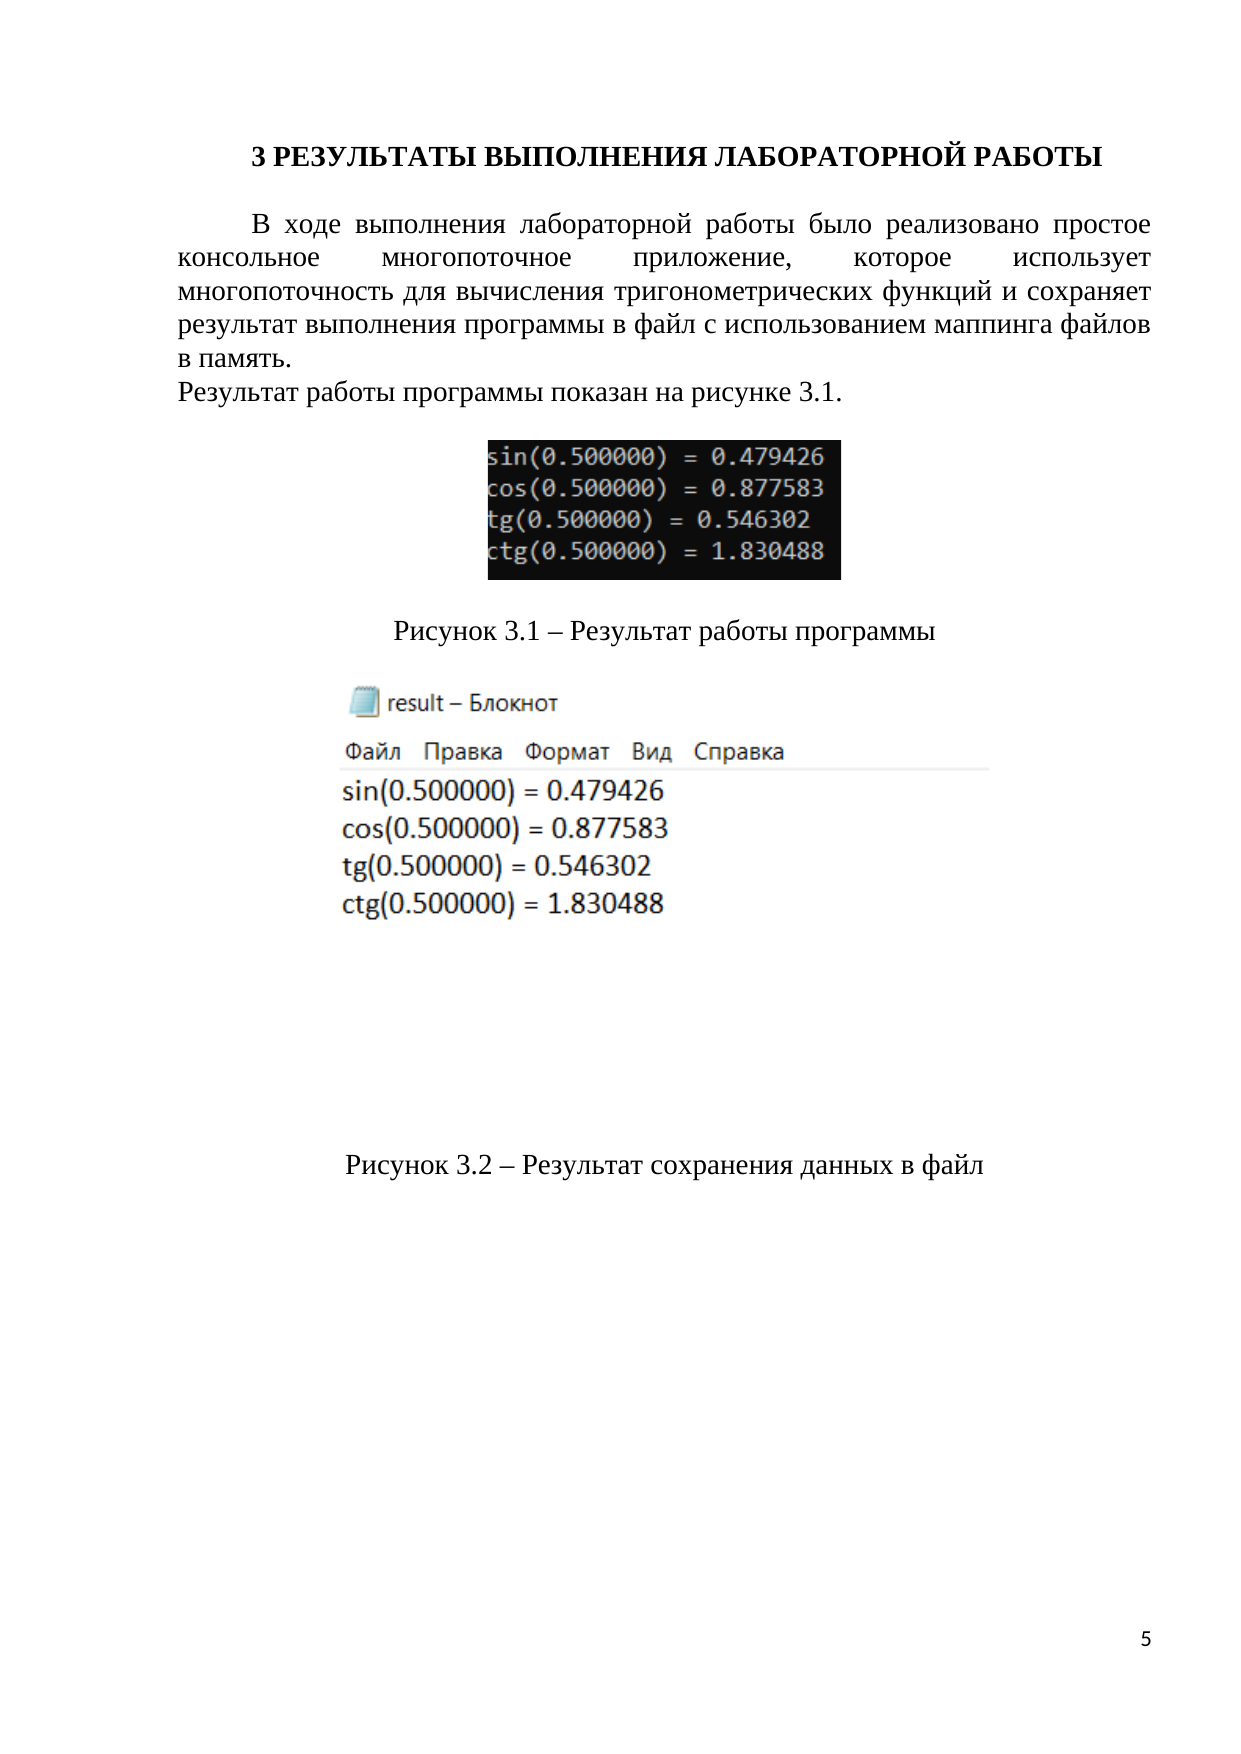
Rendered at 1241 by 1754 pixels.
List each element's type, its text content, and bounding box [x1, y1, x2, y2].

text Рисунок 3.1 – Результат работы программы [177, 613, 1152, 647]
text Результат работы программы показан на рисунке 3.1. [177, 374, 1152, 407]
text В ходе выполнения лабораторной работы было реализовано простое консольное многопоточное приложение, которое использует многопоточность для вычисления тригонометрических функций и сохраняет результат выполнения программы в файл с использованием маппинга файлов в память. [177, 206, 1152, 374]
text Рисунок 3.2 – Результат сохранения данных в файл [177, 1147, 1152, 1181]
picture [487, 440, 842, 580]
subtitle 3 РЕЗУЛЬТАТЫ ВЫПОЛНЕНИЯ ЛАБОРАТОРНОЙ РАБОТЫ [177, 139, 1152, 172]
picture [339, 680, 990, 1114]
